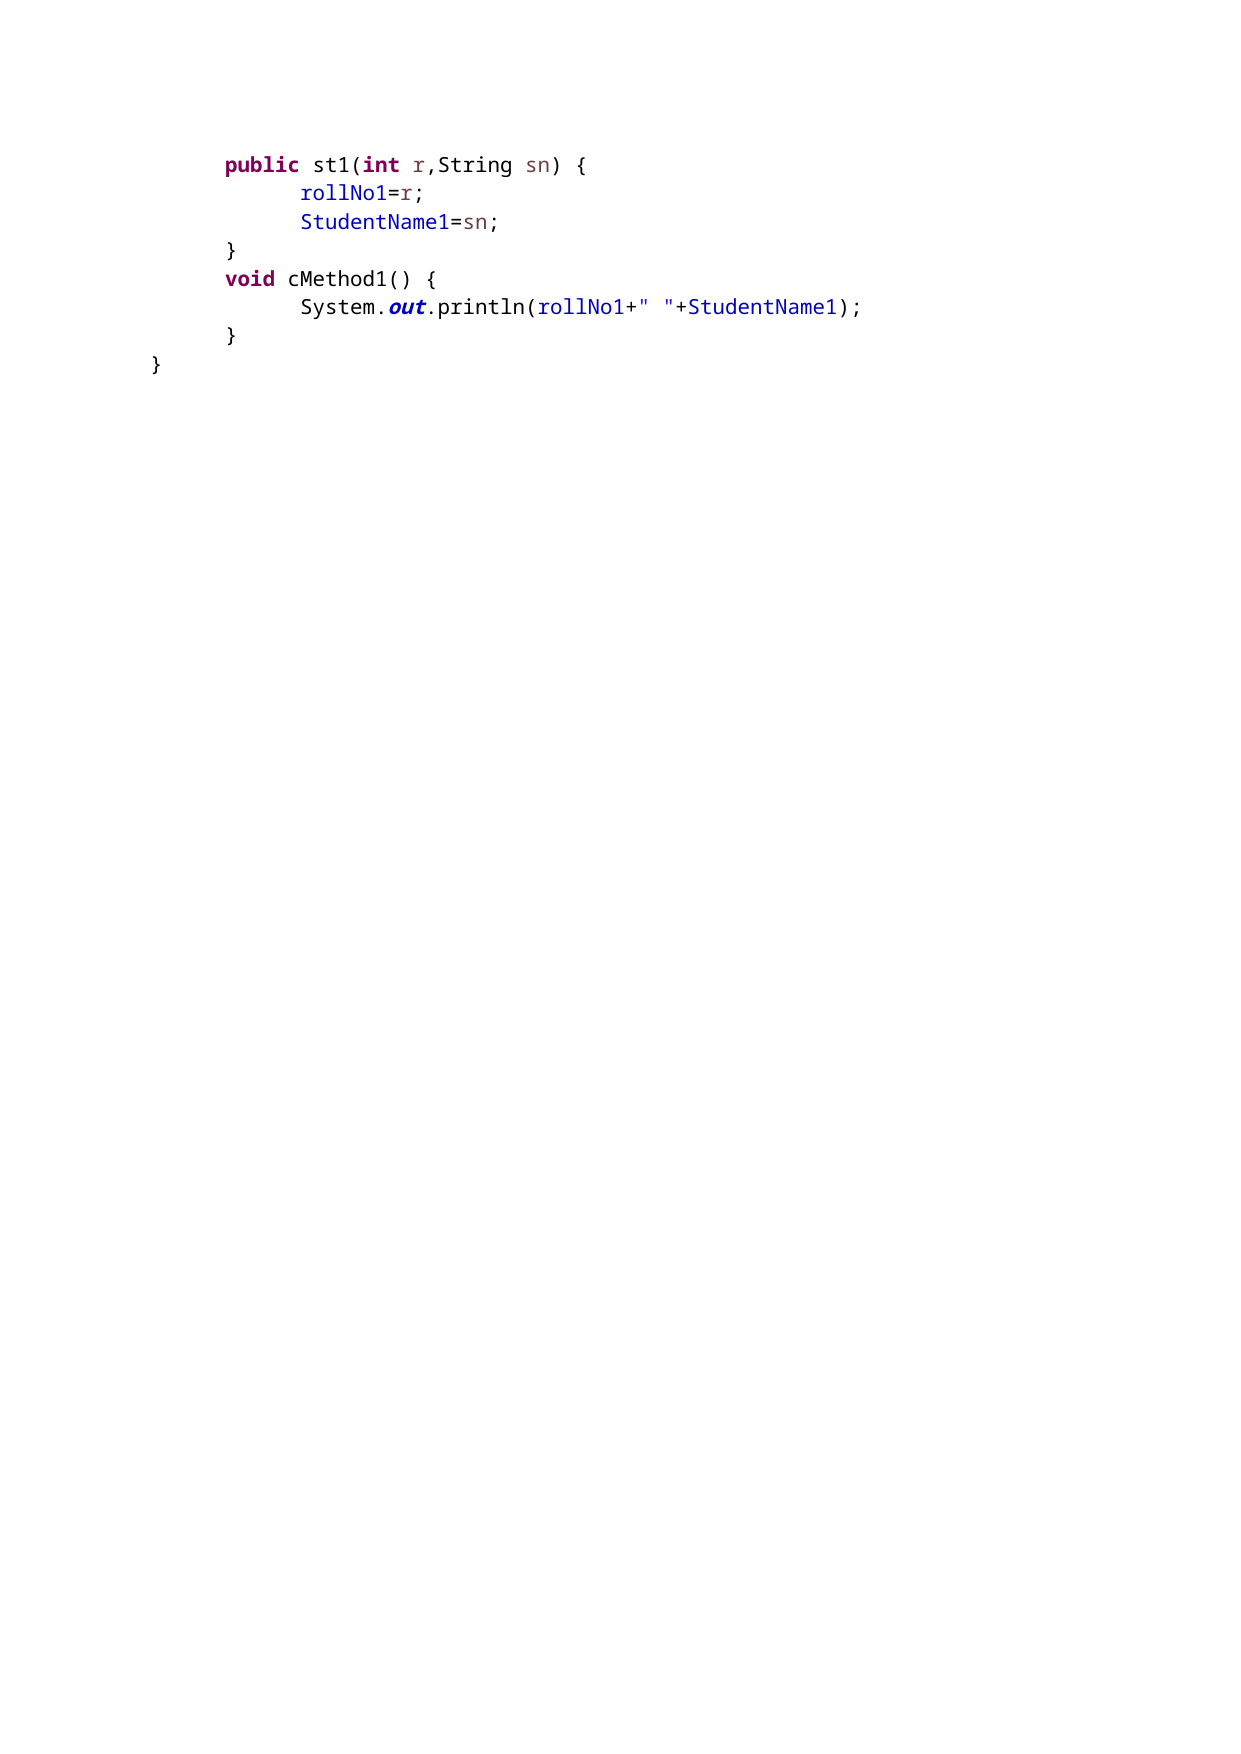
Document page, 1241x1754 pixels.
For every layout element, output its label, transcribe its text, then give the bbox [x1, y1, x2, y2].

text } [150, 321, 1090, 349]
text } [150, 235, 1090, 264]
text StudentName1=sn; [150, 207, 1090, 235]
text void cMethod1() { [150, 264, 1090, 292]
text } [150, 349, 1090, 377]
text System.out.println(rollNo1+" "+StudentName1); [150, 292, 1090, 321]
text public st1(int r,String sn) { [150, 150, 1090, 178]
text rollNo1=r; [150, 178, 1090, 207]
